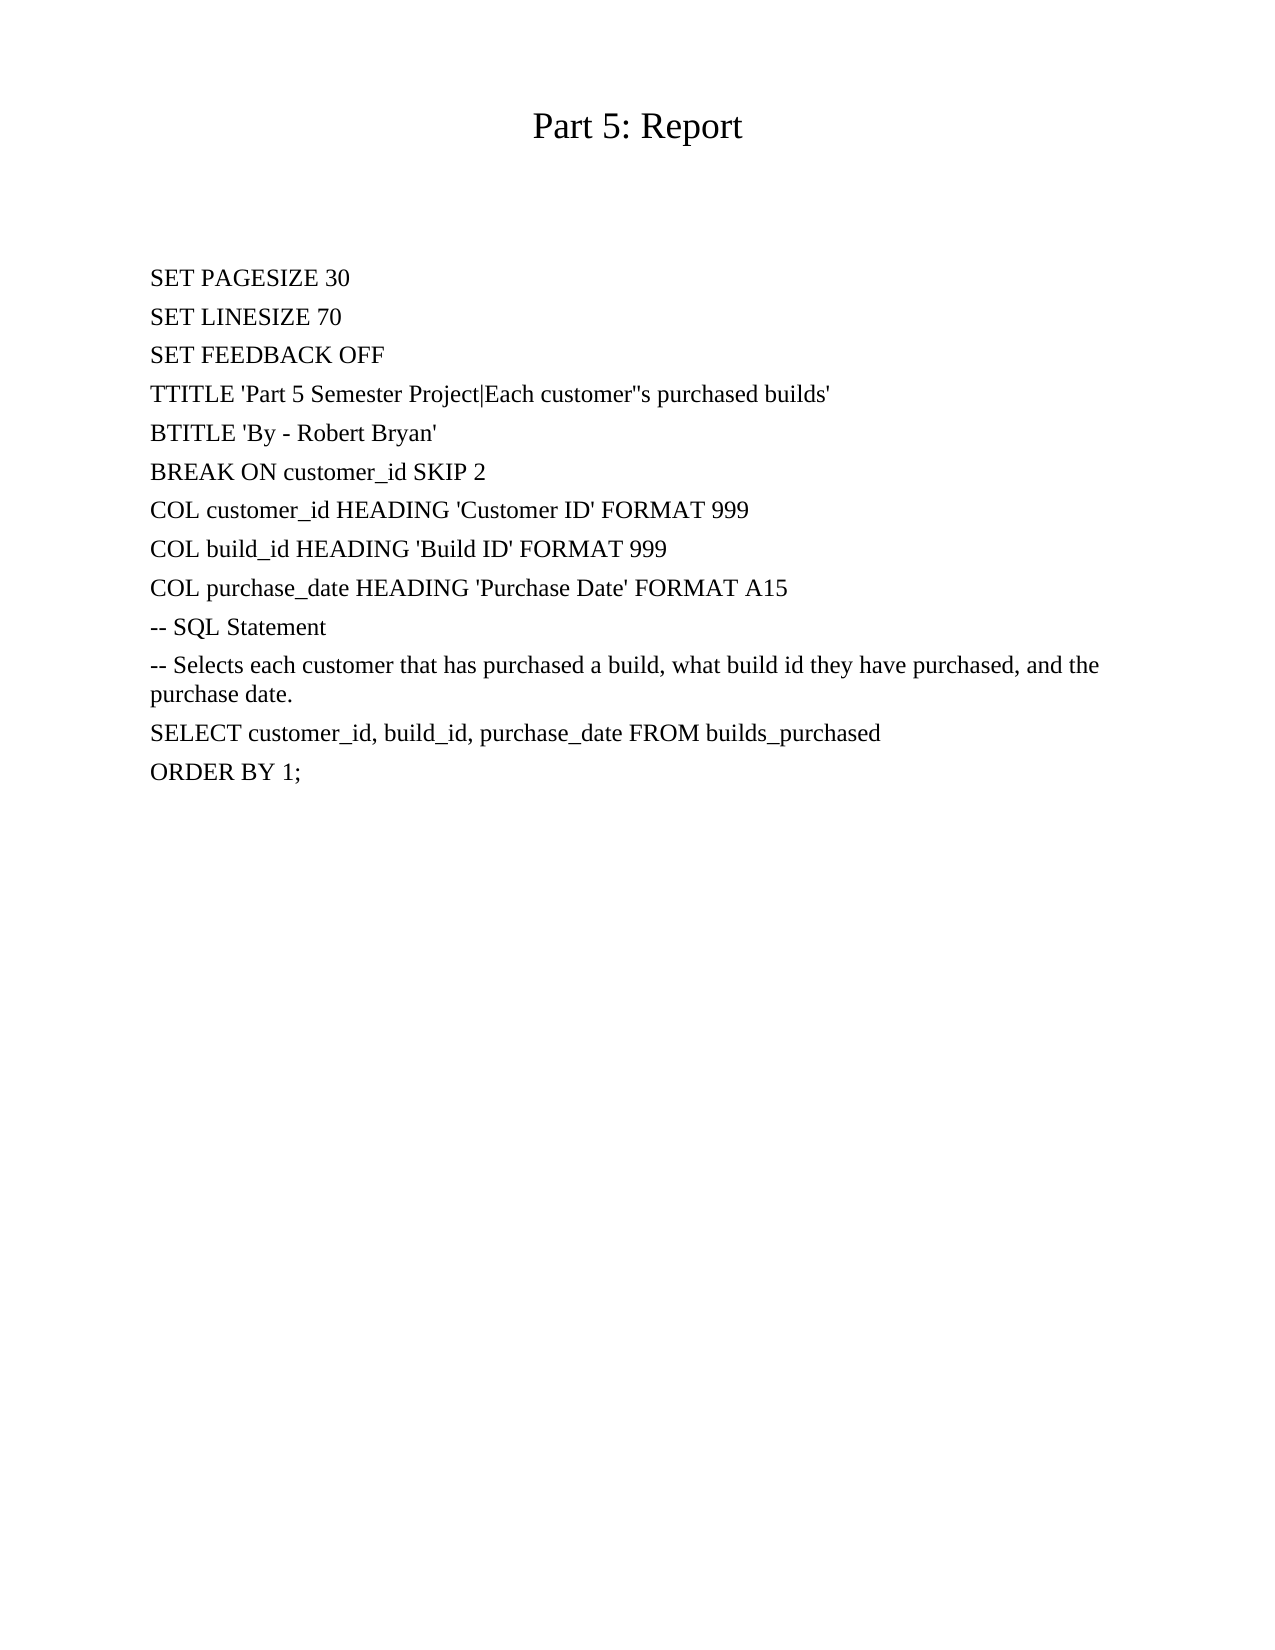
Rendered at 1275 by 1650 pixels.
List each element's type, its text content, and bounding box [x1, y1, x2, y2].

text BREAK ON customer_id SKIP 2 [150, 457, 1125, 486]
text COL purchase_date HEADING 'Purchase Date' FORMAT A15 [150, 573, 1125, 602]
text Part 5: Report [150, 104, 1125, 147]
text COL customer_id HEADING 'Customer ID' FORMAT 999 [150, 496, 1125, 524]
text SELECT customer_id, build_id, purchase_date FROM builds_purchased [150, 718, 1125, 747]
text COL build_id HEADING 'Build ID' FORMAT 999 [150, 534, 1125, 563]
text TTITLE 'Part 5 Semester Project|Each customer''s purchased builds' [150, 379, 1125, 408]
text BTITLE 'By - Robert Bryan' [150, 418, 1125, 447]
text SET PAGESIZE 30 [150, 263, 1125, 292]
text -- SQL Statement [150, 612, 1125, 641]
text SET FEEDBACK OFF [150, 341, 1125, 369]
text ORDER BY 1; [150, 757, 1125, 786]
text SET LINESIZE 70 [150, 302, 1125, 331]
text -- Selects each customer that has purchased a build, what build id they have purchased, and the purchase date. [150, 651, 1125, 708]
